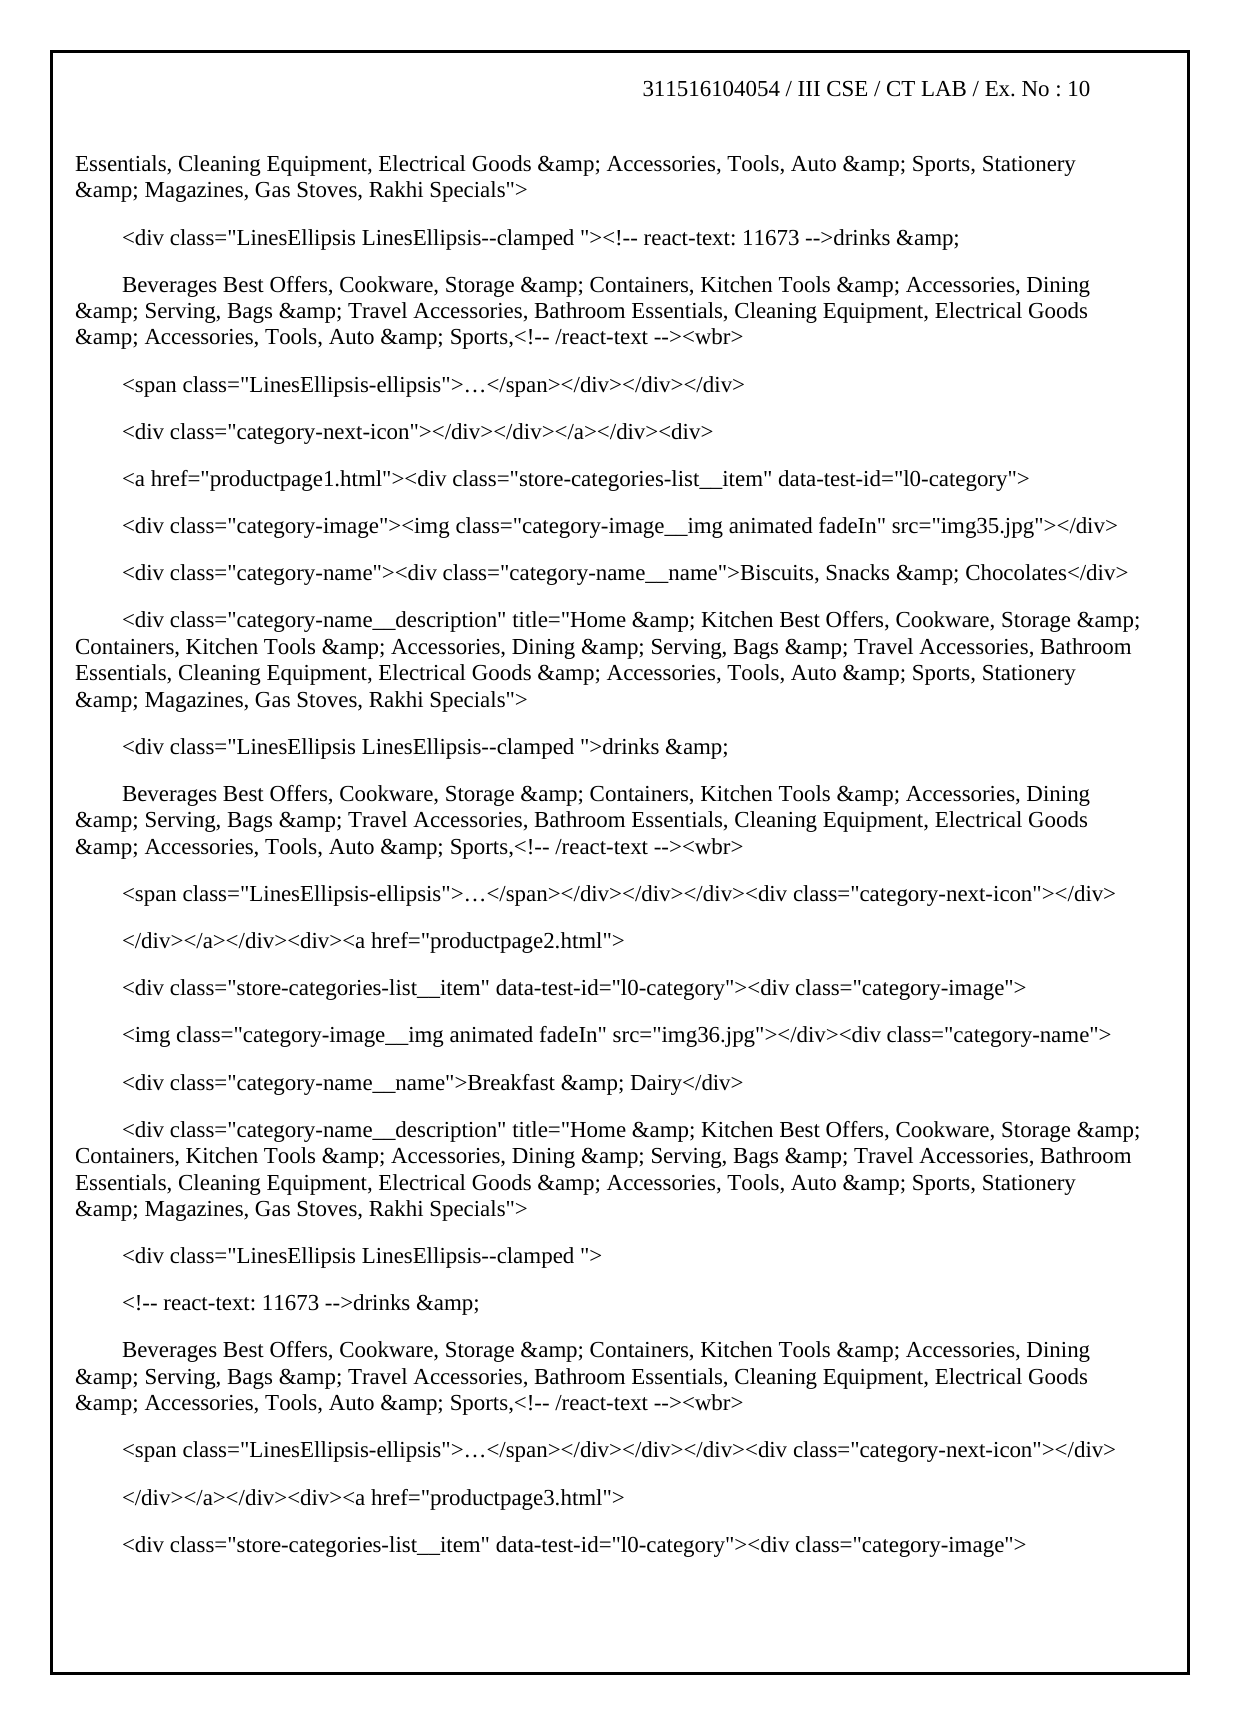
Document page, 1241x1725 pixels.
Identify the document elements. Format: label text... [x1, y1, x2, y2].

text <div class="store-categories-list__item" data-test-id="l0-category"><div class="category-image"> [75, 1531, 1144, 1557]
text <!-- react-text: 11673 -->drinks &amp; [75, 1289, 1144, 1316]
text <div class="LinesEllipsis LinesEllipsis--clamped "><!-- react-text: 11673 -->drinks &amp; [75, 223, 1144, 250]
text <div class="store-categories-list__item" data-test-id="l0-category"><div class="category-image"> [75, 974, 1144, 1001]
text <div class="category-name__name">Breakfast &amp; Dairy</div> [75, 1069, 1144, 1095]
text </div></a></div><div><a href="productpage3.html"> [75, 1483, 1144, 1510]
text </div></a></div><div><a href="productpage2.html"> [75, 927, 1144, 953]
text <span class="LinesEllipsis-ellipsis">…</span></div></div></div><div class="category-next-icon"></div> [75, 1436, 1144, 1463]
text <div class="category-next-icon"></div></div></a></div><div> [75, 418, 1144, 444]
text <div class="category-name"><div class="category-name__name">Biscuits, Snacks &amp; Chocolates</div> [75, 559, 1144, 586]
text <a href="productpage1.html"><div class="store-categories-list__item" data-test-id="l0-category"> [75, 465, 1144, 491]
text <span class="LinesEllipsis-ellipsis">…</span></div></div></div> [75, 371, 1144, 397]
text <span class="LinesEllipsis-ellipsis">…</span></div></div></div><div class="category-next-icon"></div> [75, 880, 1144, 906]
text <img class="category-image__img animated fadeIn" src="img36.jpg"></div><div class="category-name"> [75, 1021, 1144, 1048]
text <div class="category-image"><img class="category-image__img animated fadeIn" src="img35.jpg"></div> [75, 512, 1144, 538]
text <div class="LinesEllipsis LinesEllipsis--clamped ">drinks &amp; [75, 733, 1144, 759]
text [75, 150, 1144, 203]
text <div class="LinesEllipsis LinesEllipsis--clamped "> [75, 1242, 1144, 1268]
